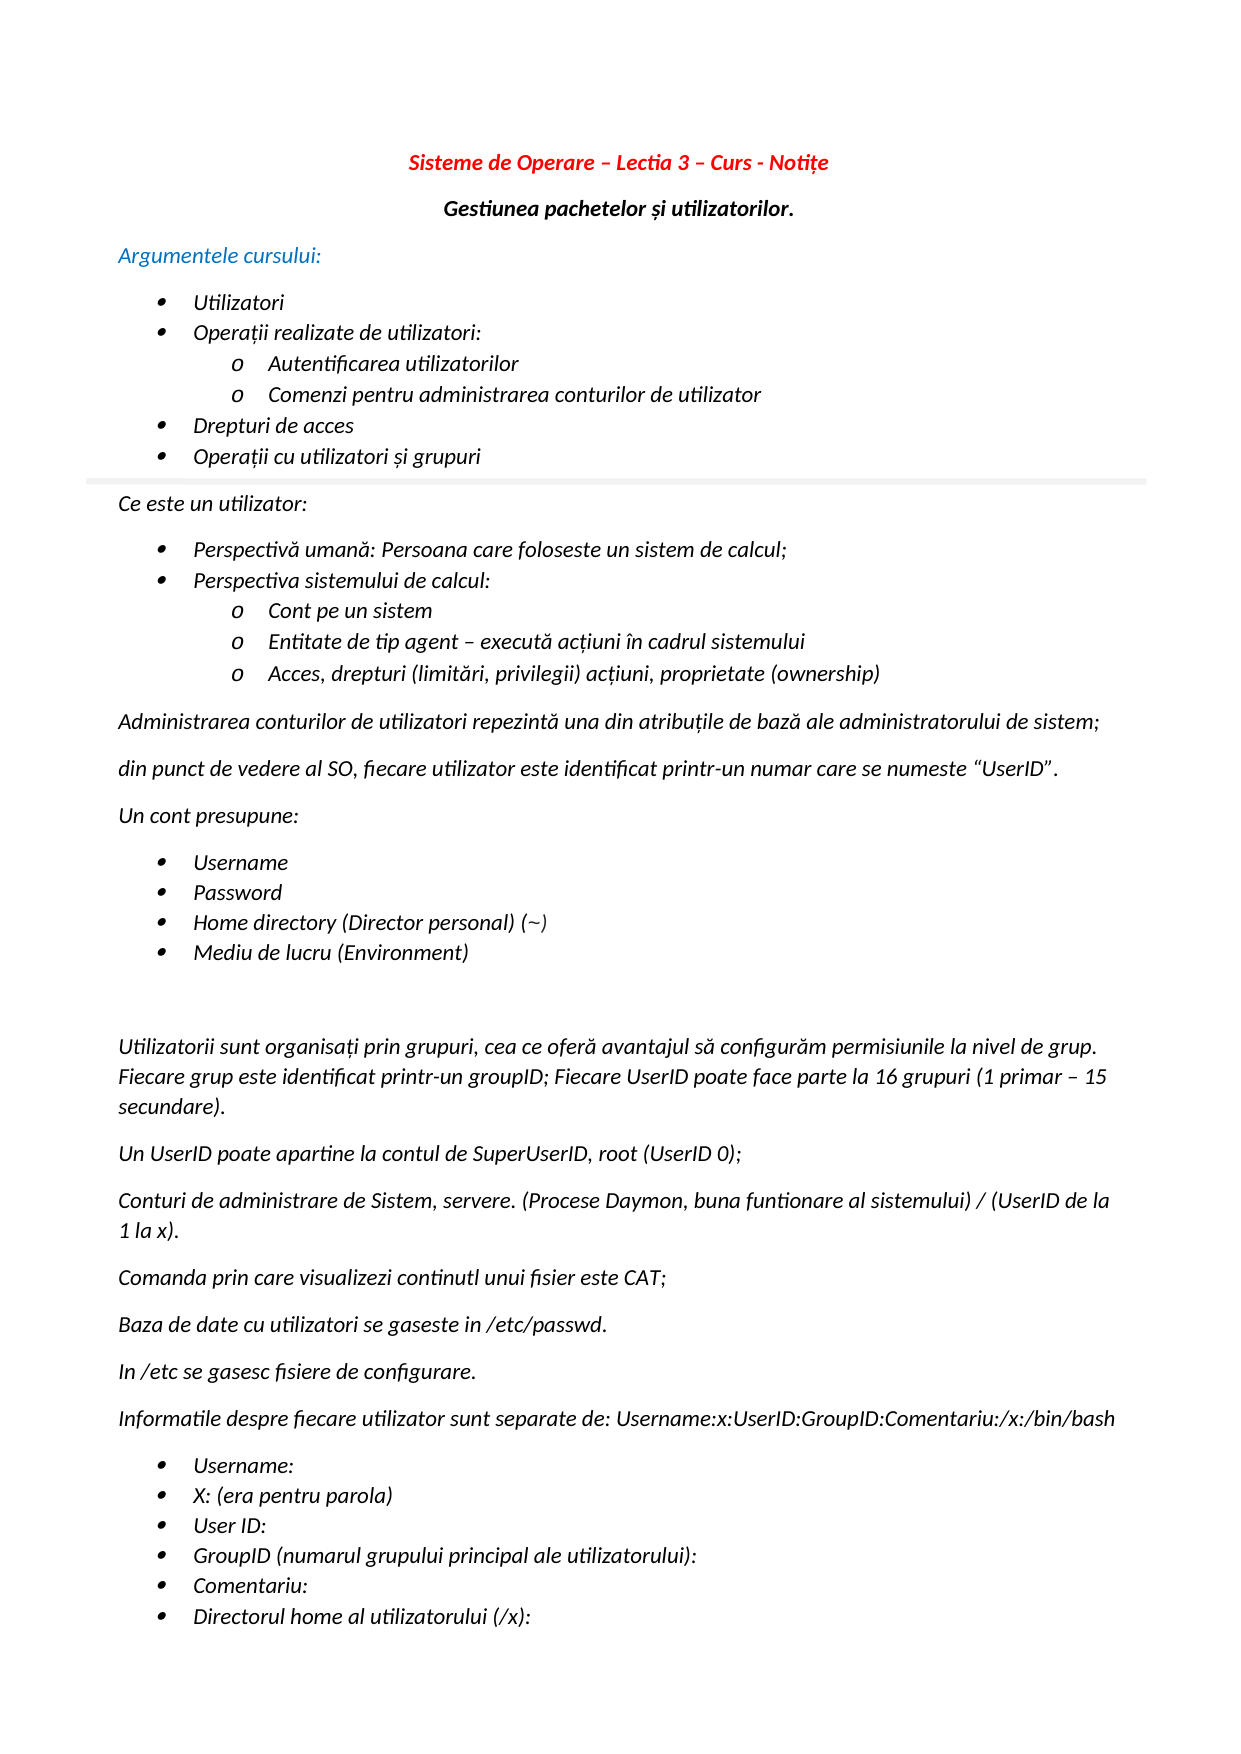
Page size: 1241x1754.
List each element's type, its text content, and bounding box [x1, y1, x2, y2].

list Mediu de lucru (Environment) [156, 938, 1122, 966]
list Password [156, 878, 1122, 906]
list Cont pe un sistem [231, 596, 1122, 625]
text Baza de date cu utilizatori se gaseste in /etc/passwd. [118, 1310, 1122, 1338]
text Un cont presupune: [118, 801, 1122, 829]
text In /etc se gasesc fisiere de configurare. [118, 1357, 1122, 1385]
list Drepturi de acces [156, 412, 1122, 439]
list Operații cu utilizatori și grupuri [156, 442, 1122, 470]
list Perspectivă umană: Persoana care foloseste un sistem de calcul; [156, 536, 1122, 563]
text Ce este un utilizator: [118, 489, 1122, 517]
text Administrarea conturilor de utilizatori repezintă una din atribuțile de bază ale administratorului de sistem; [118, 707, 1122, 735]
list Home directory (Director personal) (~) [156, 908, 1122, 936]
list X: (era pentru parola) [156, 1481, 1122, 1509]
list Perspectiva sistemului de calcul: [156, 566, 1122, 594]
text Utilizatorii sunt organisați prin grupuri, cea ce oferă avantajul să configurăm permisiunile la nivel de grup. Fiecare grup este identificat printr-un groupID; Fiecare UserID poate face parte la 16 grupuri (1 primar – 15 secundare). [118, 1032, 1122, 1120]
text Conturi de administrare de Sistem, servere. (Procese Daymon, buna funtionare al sistemului) / (UserID de la 1 la x). [118, 1186, 1122, 1244]
list User ID: [156, 1511, 1122, 1539]
text Sisteme de Operare – Lectia 3 – Curs - Notițe [118, 148, 1122, 176]
text Argumentele cursului: [118, 241, 1122, 269]
text Un UserID poate apartine la contul de SuperUserID, root (UserID 0); [118, 1139, 1122, 1167]
list Directorul home al utilizatorului (/x): [156, 1602, 1122, 1630]
list Utilizatori [156, 288, 1122, 316]
text Informatile despre fiecare utilizator sunt separate de: Username:x:UserID:GroupID:Comentariu:/x:/bin/bash [118, 1404, 1122, 1432]
list Acces, drepturi (limitări, privilegii) acțiuni, proprietate (ownership) [231, 659, 1122, 688]
list Username: [156, 1451, 1122, 1479]
list Username [156, 848, 1122, 876]
list Autentificarea utilizatorilor [231, 349, 1122, 378]
text Comanda prin care visualizezi continutl unui fisier este CAT; [118, 1263, 1122, 1291]
list Comenzi pentru administrarea conturilor de utilizator [231, 380, 1122, 409]
list Entitate de tip agent – execută acțiuni în cadrul sistemului [231, 627, 1122, 657]
list Operații realizate de utilizatori: [156, 318, 1122, 346]
list Comentariu: [156, 1572, 1122, 1599]
text din punct de vedere al SO, fiecare utilizator este identificat printr-un numar care se numeste “UserID”. [118, 754, 1122, 782]
list GroupID (numarul grupului principal ale utilizatorului): [156, 1541, 1122, 1569]
text Gestiunea pachetelor și utilizatorilor. [118, 194, 1122, 222]
